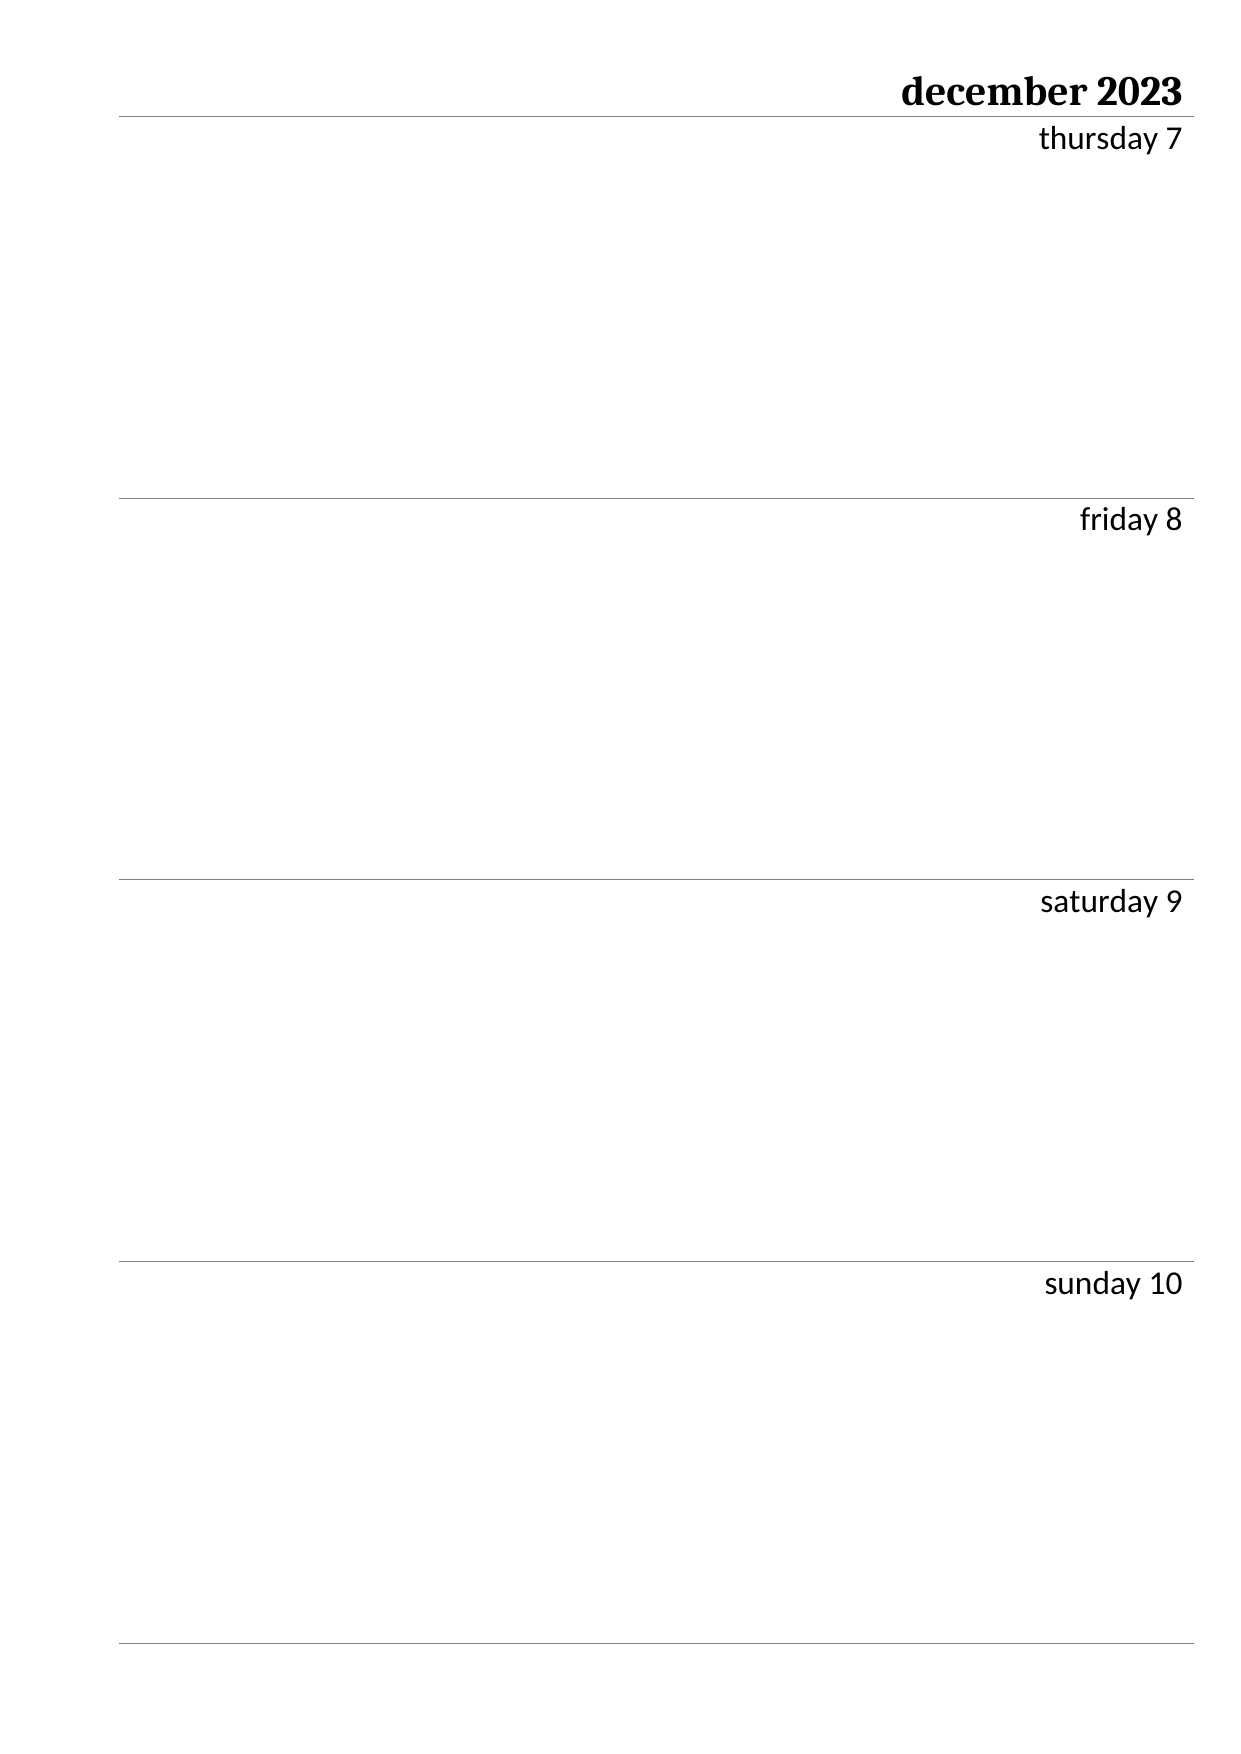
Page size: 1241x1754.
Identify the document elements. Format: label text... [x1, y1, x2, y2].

table_cell saturday 9 [119, 880, 1193, 1261]
table_cell sunday 10 [119, 1262, 1193, 1642]
table_cell thursday 7 [119, 117, 1193, 497]
table_cell friday 8 [119, 499, 1193, 879]
table_header december 2023 [119, 68, 1193, 116]
